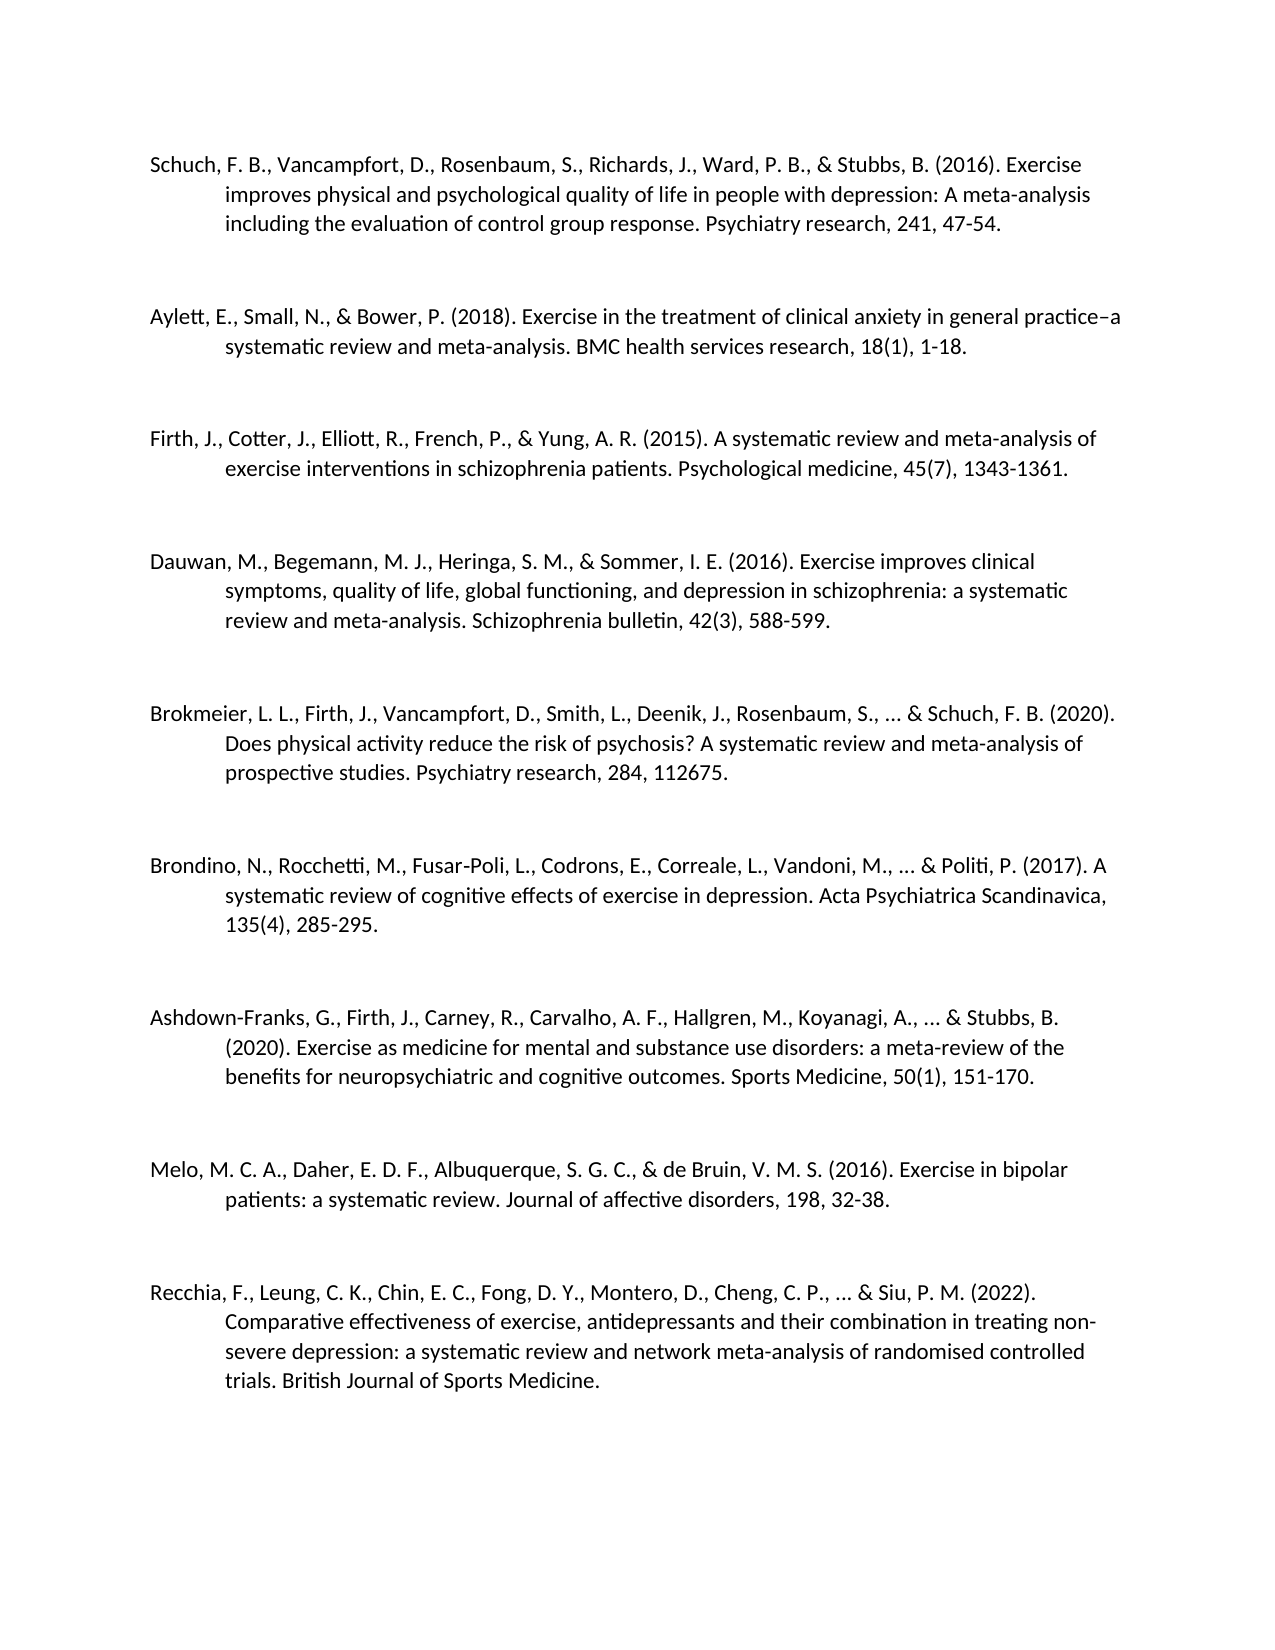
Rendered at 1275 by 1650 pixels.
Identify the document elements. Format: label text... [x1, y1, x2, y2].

text Melo, M. C. A., Daher, E. D. F., Albuquerque, S. G. C., & de Bruin, V. M. S. (2016). Exercise in bipolar patients: a systematic review. Journal of affective disorders, 198, 32-38. [150, 1155, 1125, 1213]
text Ashdown-Franks, G., Firth, J., Carney, R., Carvalho, A. F., Hallgren, M., Koyanagi, A., ... & Stubbs, B. (2020). Exercise as medicine for mental and substance use disorders: a meta-review of the benefits for neuropsychiatric and cognitive outcomes. Sports Medicine, 50(1), 151-170. [150, 1003, 1125, 1091]
text Firth, J., Cotter, J., Elliott, R., French, P., & Yung, A. R. (2015). A systematic review and meta-analysis of exercise interventions in schizophrenia patients. Psychological medicine, 45(7), 1343-1361. [150, 424, 1125, 482]
text Aylett, E., Small, N., & Bower, P. (2018). Exercise in the treatment of clinical anxiety in general practice–a systematic review and meta-analysis. BMC health services research, 18(1), 1-18. [150, 302, 1125, 360]
text Brondino, N., Rocchetti, M., Fusar‐Poli, L., Codrons, E., Correale, L., Vandoni, M., ... & Politi, P. (2017). A systematic review of cognitive effects of exercise in depression. Acta Psychiatrica Scandinavica, 135(4), 285-295. [150, 851, 1125, 938]
text Schuch, F. B., Vancampfort, D., Rosenbaum, S., Richards, J., Ward, P. B., & Stubbs, B. (2016). Exercise improves physical and psychological quality of life in people with depression: A meta-analysis including the evaluation of control group response. Psychiatry research, 241, 47-54. [150, 150, 1125, 237]
text Recchia, F., Leung, C. K., Chin, E. C., Fong, D. Y., Montero, D., Cheng, C. P., ... & Siu, P. M. (2022). Comparative effectiveness of exercise, antidepressants and their combination in treating non-severe depression: a systematic review and network meta-analysis of randomised controlled trials. British Journal of Sports Medicine. [150, 1278, 1125, 1395]
text Brokmeier, L. L., Firth, J., Vancampfort, D., Smith, L., Deenik, J., Rosenbaum, S., ... & Schuch, F. B. (2020). Does physical activity reduce the risk of psychosis? A systematic review and meta-analysis of prospective studies. Psychiatry research, 284, 112675. [150, 699, 1125, 786]
text Dauwan, M., Begemann, M. J., Heringa, S. M., & Sommer, I. E. (2016). Exercise improves clinical symptoms, quality of life, global functioning, and depression in schizophrenia: a systematic review and meta-analysis. Schizophrenia bulletin, 42(3), 588-599. [150, 547, 1125, 634]
